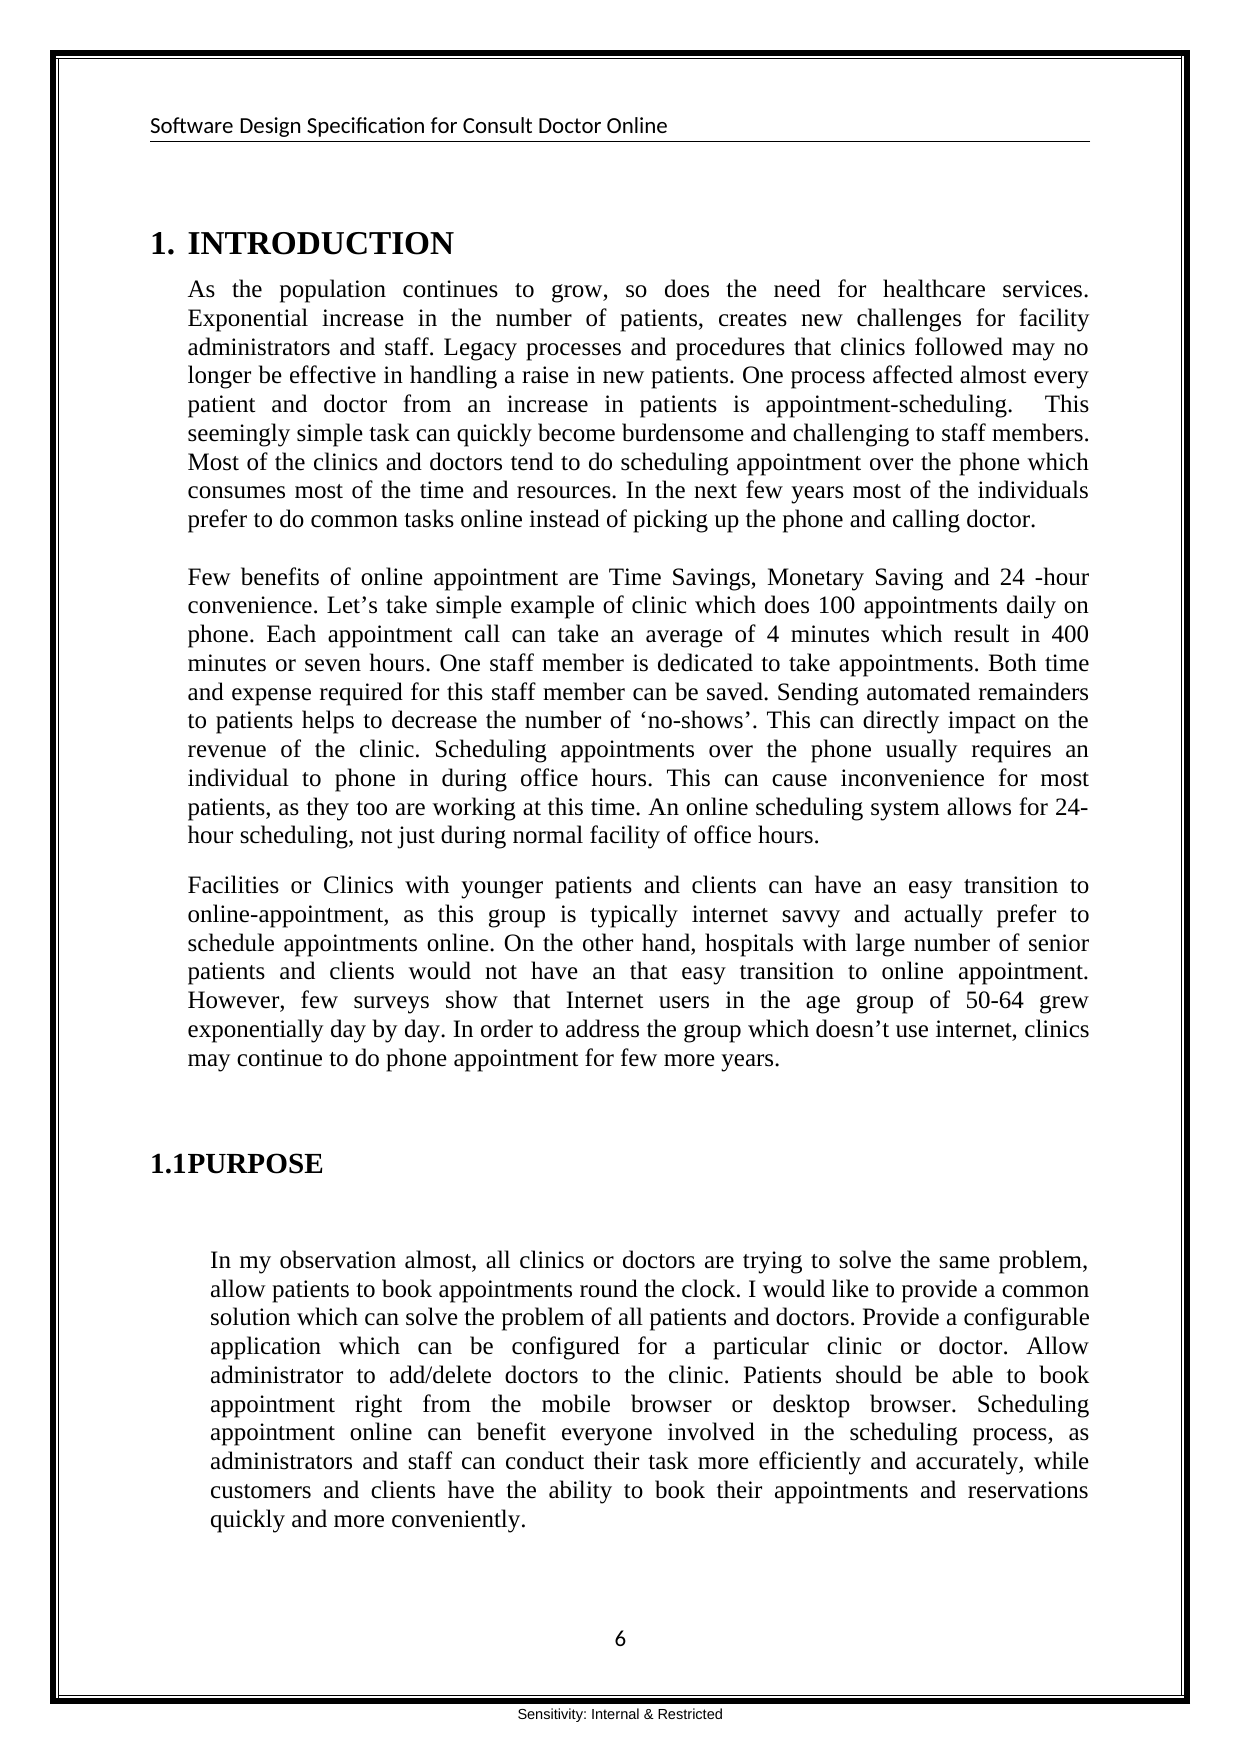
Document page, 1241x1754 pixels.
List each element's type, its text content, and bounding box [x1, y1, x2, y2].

list As the population continues to grow, so does the need for healthcare services. Exponential increase in the number of patients, creates new challenges for facility administrators and staff. Legacy processes and procedures that clinics followed may no longer be effective in handling a raise in new patients. One process affected almost every patient and doctor from an increase in patients is appointment-scheduling. This seemingly simple task can quickly become burdensome and challenging to staff members. Most of the clinics and doctors tend to do scheduling appointment over the phone which consumes most of the time and resources. In the next few years most of the individuals prefer to do common tasks online instead of picking up the phone and calling doctor. [187, 274, 1090, 533]
list In my observation almost, all clinics or doctors are trying to solve the same problem, allow patients to book appointments round the clock. I would like to provide a common solution which can solve the problem of all patients and doctors. Provide a configurable application which can be configured for a particular clinic or doctor. Allow administrator to add/delete doctors to the clinic. Patients should be able to book appointment right from the mobile browser or desktop browser. Scheduling appointment online can benefit everyone involved in the scheduling process, as administrators and staff can conduct their task more efficiently and accurately, while customers and clients have the ability to book their appointments and reservations quickly and more conveniently. [210, 1245, 1090, 1532]
text Facilities or Clinics with younger patients and clients can have an easy transition to online-appointment, as this group is typically internet savvy and actually prefer to schedule appointments online. On the other hand, hospitals with large number of senior patients and clients would not have an that easy transition to online appointment. However, few surveys show that Internet users in the age group of 50-64 grew exponentially day by day. In order to address the group which doesn’t use internet, clinics may continue to do phone appointment for few more years. [187, 870, 1090, 1071]
subtitle PURPOSE [150, 1146, 1090, 1179]
subtitle INTRODUCTION [150, 223, 1090, 262]
list Few benefits of online appointment are Time Savings, Monetary Saving and 24 -hour convenience. Let’s take simple example of clinic which does 100 appointments daily on phone. Each appointment call can take an average of 4 minutes which result in 400 minutes or seven hours. One staff member is dedicated to take appointments. Both time and expense required for this staff member can be saved. Sending automated remainders to patients helps to decrease the number of ‘no-shows’. This can directly impact on the revenue of the clinic. Scheduling appointments over the phone usually requires an individual to phone in during office hours. This can cause inconvenience for most patients, as they too are working at this time. An online scheduling system allows for 24-hour scheduling, not just during normal facility of office hours. [187, 562, 1090, 849]
